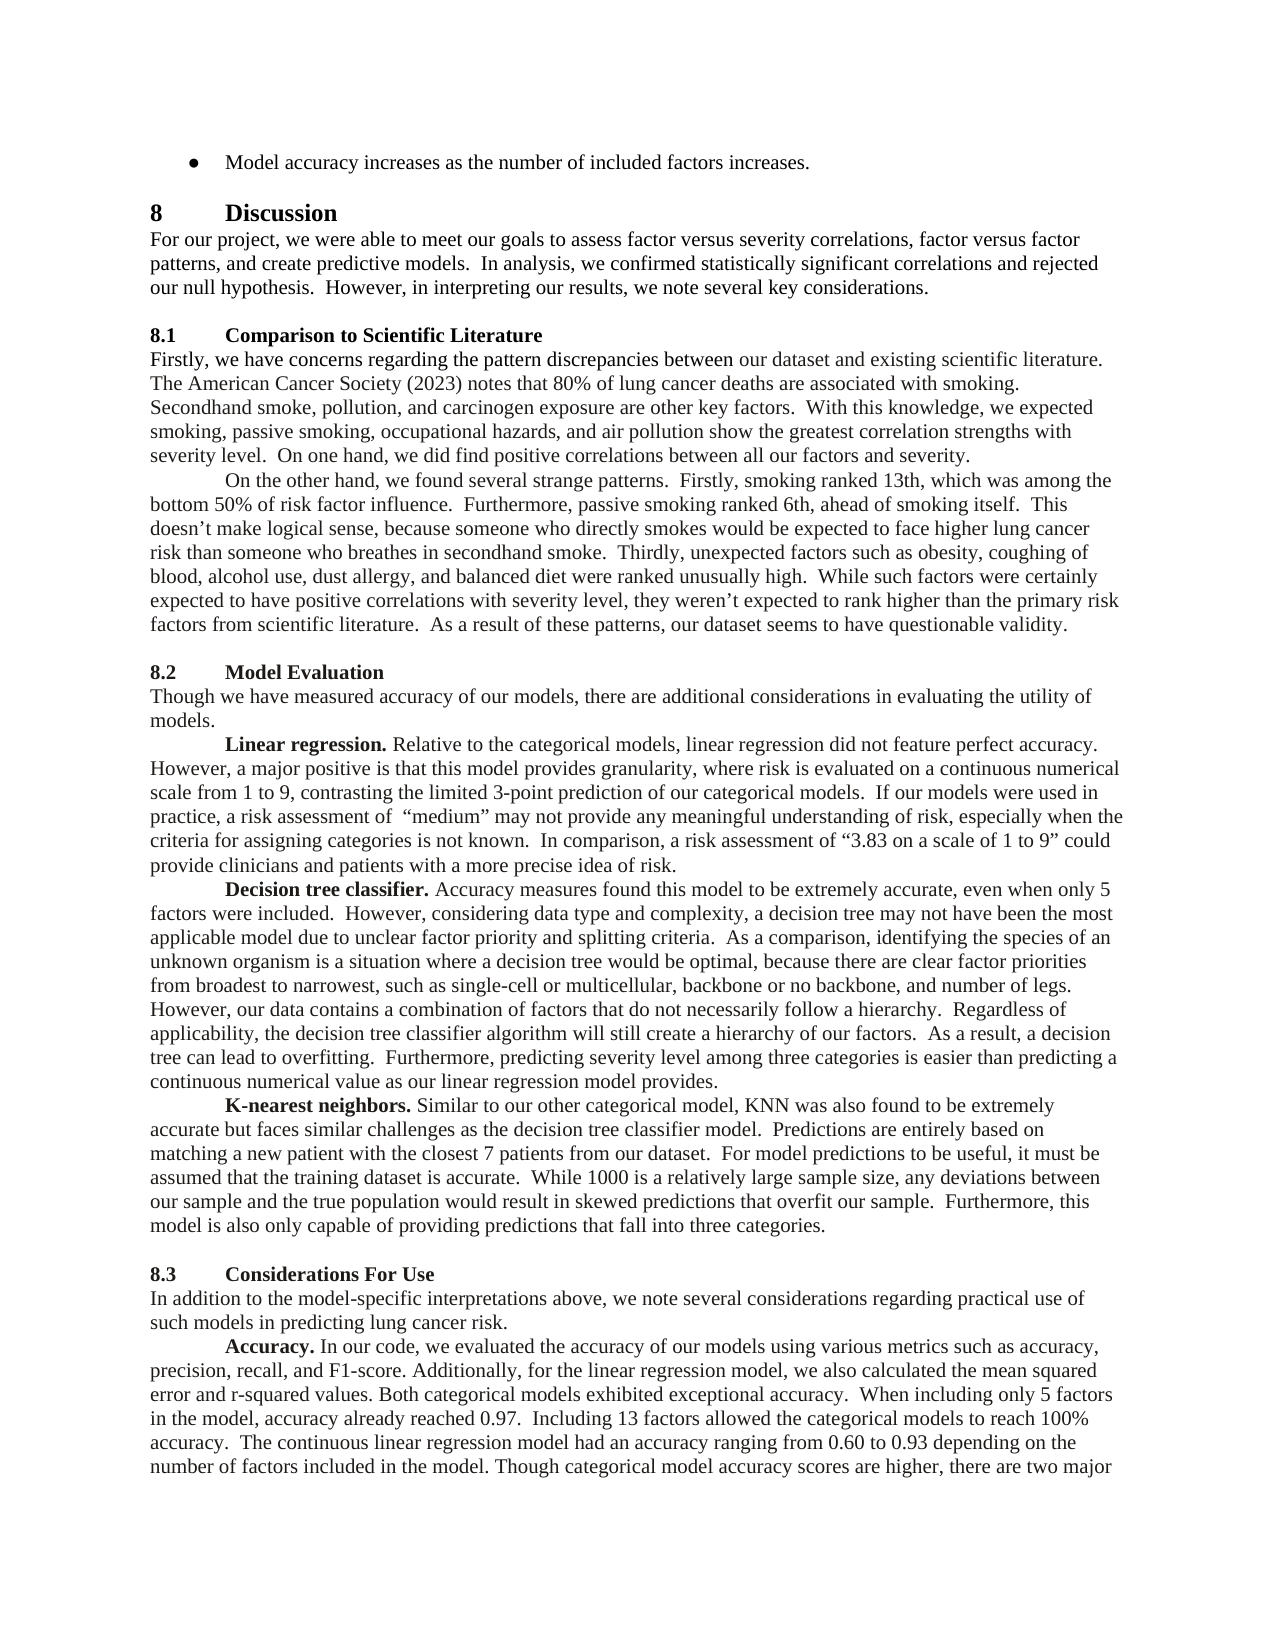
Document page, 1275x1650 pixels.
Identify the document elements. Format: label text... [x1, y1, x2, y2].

list Model accuracy increases as the number of included factors increases. [187, 150, 1125, 174]
text 8 Discussion [150, 198, 1125, 227]
text For our project, we were able to meet our goals to assess factor versus severity correlations, factor versus factor patterns, and create predictive models. In analysis, we confirmed statistically significant correlations and rejected our null hypothesis. However, in interpreting our results, we note several key considerations. [150, 227, 1125, 299]
text 8.3 Considerations For Use [150, 1262, 1125, 1286]
text Firstly, we have concerns regarding the pattern discrepancies between our dataset and existing scientific literature. The American Cancer Society (2023) notes that 80% of lung cancer deaths are associated with smoking. Secondhand smoke, pollution, and carcinogen exposure are other key factors. With this knowledge, we expected smoking, passive smoking, occupational hazards, and air pollution show the greatest correlation strengths with severity level. On one hand, we did find positive correlations between all our factors and severity. [150, 347, 1125, 467]
text K-nearest neighbors. Similar to our other categorical model, KNN was also found to be extremely accurate but faces similar challenges as the decision tree classifier model. Predictions are entirely based on matching a new patient with the closest 7 patients from our dataset. For model predictions to be useful, it must be assumed that the training dataset is accurate. While 1000 is a relatively large sample size, any deviations between our sample and the true population would result in skewed predictions that overfit our sample. Furthermore, this model is also only capable of providing predictions that fall into three categories. [150, 1093, 1125, 1237]
text Though we have measured accuracy of our models, there are additional considerations in evaluating the utility of models. [150, 684, 1125, 732]
text 8.2 Model Evaluation [150, 660, 1125, 684]
text In addition to the model-specific interpretations above, we note several considerations regarding practical use of such models in predicting lung cancer risk. [150, 1286, 1125, 1334]
text 8.1 Comparison to Scientific Literature [150, 323, 1125, 347]
text Decision tree classifier. Accuracy measures found this model to be extremely accurate, even when only 5 factors were included. However, considering data type and complexity, a decision tree may not have been the most applicable model due to unclear factor priority and splitting criteria. As a comparison, identifying the species of an unknown organism is a situation where a decision tree would be optimal, because there are clear factor priorities from broadest to narrowest, such as single-cell or multicellular, backbone or no backbone, and number of legs. However, our data contains a combination of factors that do not necessarily follow a hierarchy. Regardless of applicability, the decision tree classifier algorithm will still create a hierarchy of our factors. As a result, a decision tree can lead to overfitting. Furthermore, predicting severity level among three categories is easier than predicting a continuous numerical value as our linear regression model provides. [150, 877, 1125, 1093]
text Linear regression. Relative to the categorical models, linear regression did not feature perfect accuracy. However, a major positive is that this model provides granularity, where risk is evaluated on a continuous numerical scale from 1 to 9, contrasting the limited 3-point prediction of our categorical models. If our models were used in practice, a risk assessment of “medium” may not provide any meaningful understanding of risk, especially when the criteria for assigning categories is not known. In comparison, a risk assessment of “3.83 on a scale of 1 to 9” could provide clinicians and patients with a more precise idea of risk. [150, 732, 1125, 877]
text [150, 1334, 1125, 1478]
text On the other hand, we found several strange patterns. Firstly, smoking ranked 13th, which was among the bottom 50% of risk factor influence. Furthermore, passive smoking ranked 6th, ahead of smoking itself. This doesn’t make logical sense, because someone who directly smokes would be expected to face higher lung cancer risk than someone who breathes in secondhand smoke. Thirdly, unexpected factors such as obesity, coughing of blood, alcohol use, dust allergy, and balanced diet were ranked unusually high. While such factors were certainly expected to have positive correlations with severity level, they weren’t expected to rank higher than the primary risk factors from scientific literature. As a result of these patterns, our dataset seems to have questionable validity. [150, 467, 1125, 636]
